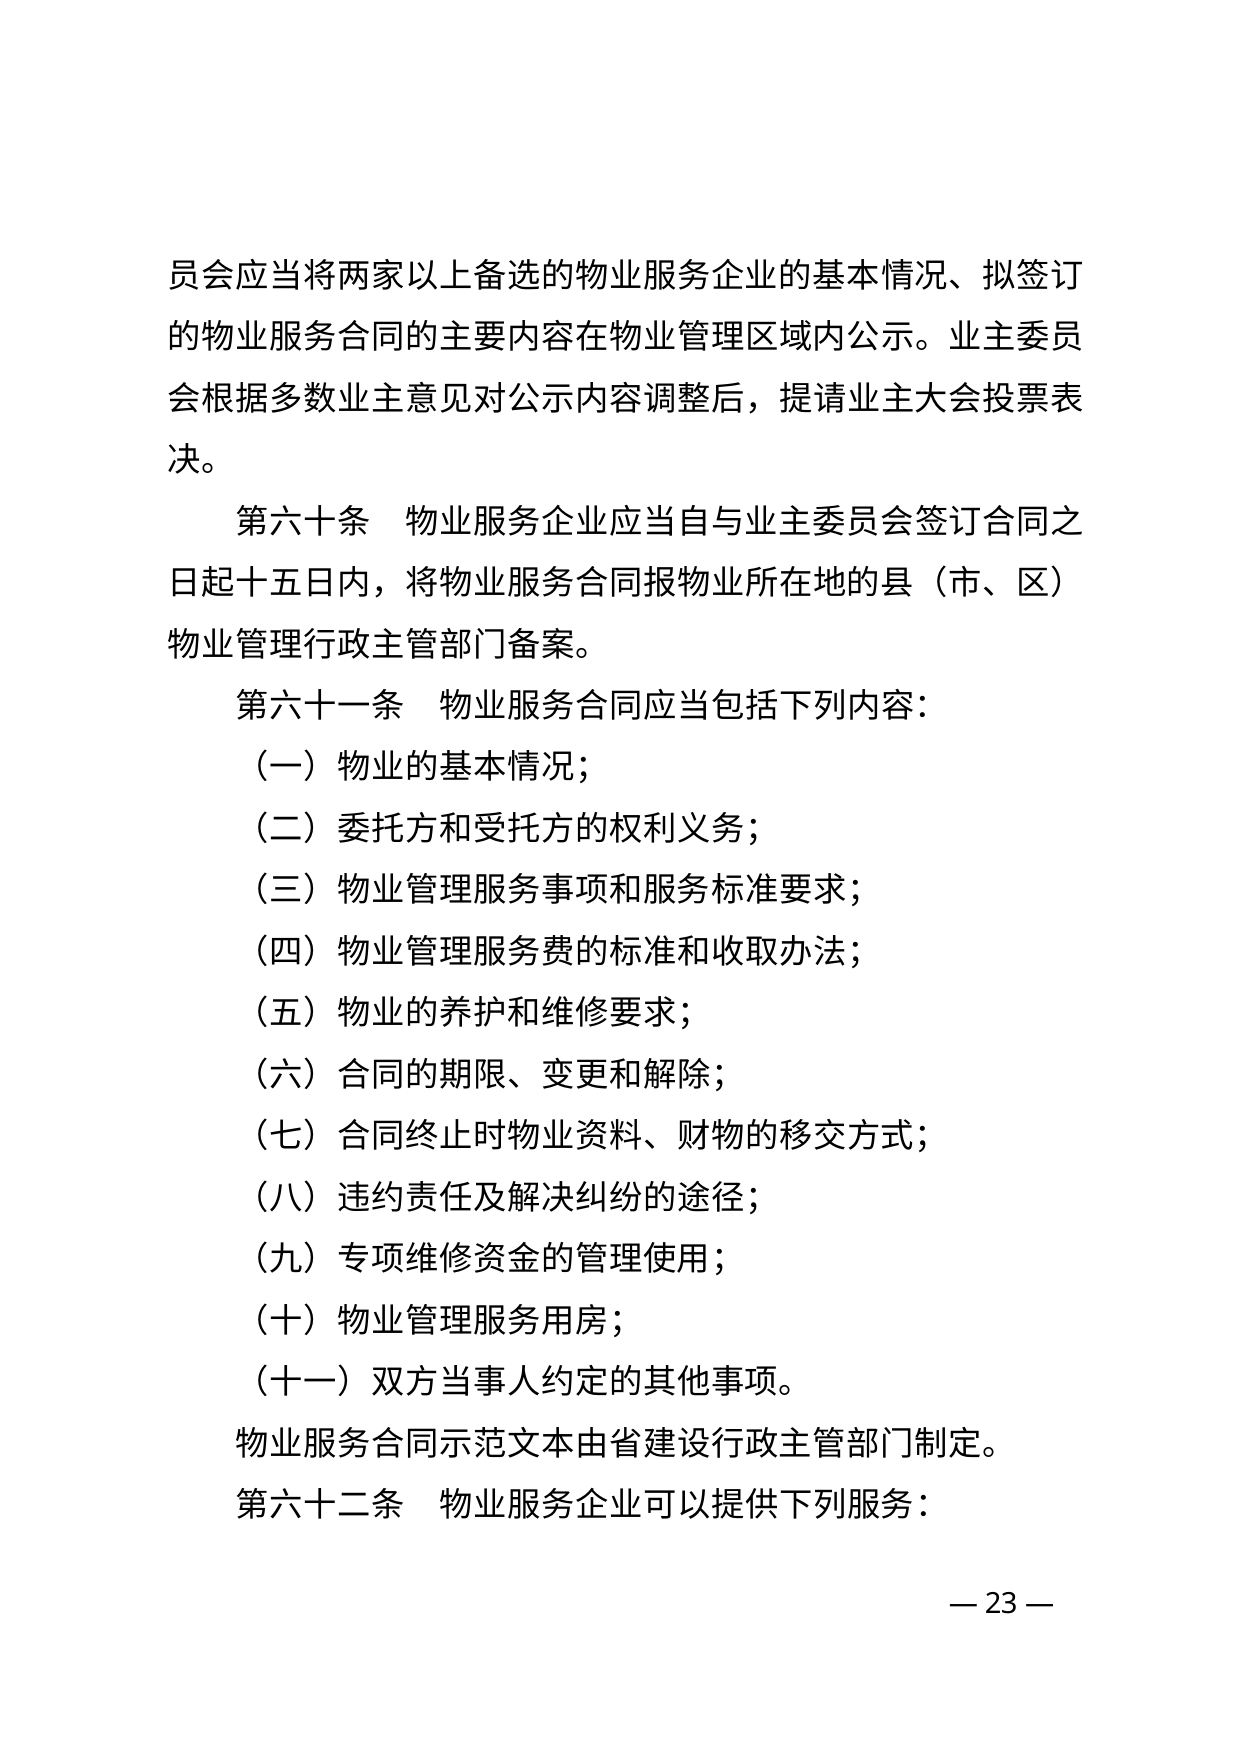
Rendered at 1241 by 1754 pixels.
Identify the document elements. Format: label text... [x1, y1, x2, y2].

text （三）物业管理服务事项和服务标准要求； [168, 857, 1084, 918]
text （九）专项维修资金的管理使用； [168, 1225, 1084, 1287]
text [168, 242, 1084, 488]
text （四）物业管理服务费的标准和收取办法； [168, 918, 1084, 979]
text 第六十二条 物业服务企业可以提供下列服务： [168, 1471, 1084, 1533]
text （七）合同终止时物业资料、财物的移交方式； [168, 1102, 1084, 1164]
text 第六十条 物业服务企业应当自与业主委员会签订合同之日起十五日内，将物业服务合同报物业所在地的县（市、区）物业管理行政主管部门备案。 [168, 488, 1084, 672]
text （二）委托方和受托方的权利义务； [168, 795, 1084, 857]
text 第六十一条 物业服务合同应当包括下列内容： [168, 672, 1084, 734]
text （六）合同的期限、变更和解除； [168, 1041, 1084, 1102]
text 物业服务合同示范文本由省建设行政主管部门制定。 [168, 1410, 1084, 1471]
text （五）物业的养护和维修要求； [168, 979, 1084, 1041]
text （八）违约责任及解决纠纷的途径； [168, 1164, 1084, 1225]
text （十）物业管理服务用房； [168, 1287, 1084, 1348]
text （一）物业的基本情况； [168, 734, 1084, 795]
text （十一）双方当事人约定的其他事项。 [168, 1348, 1084, 1410]
